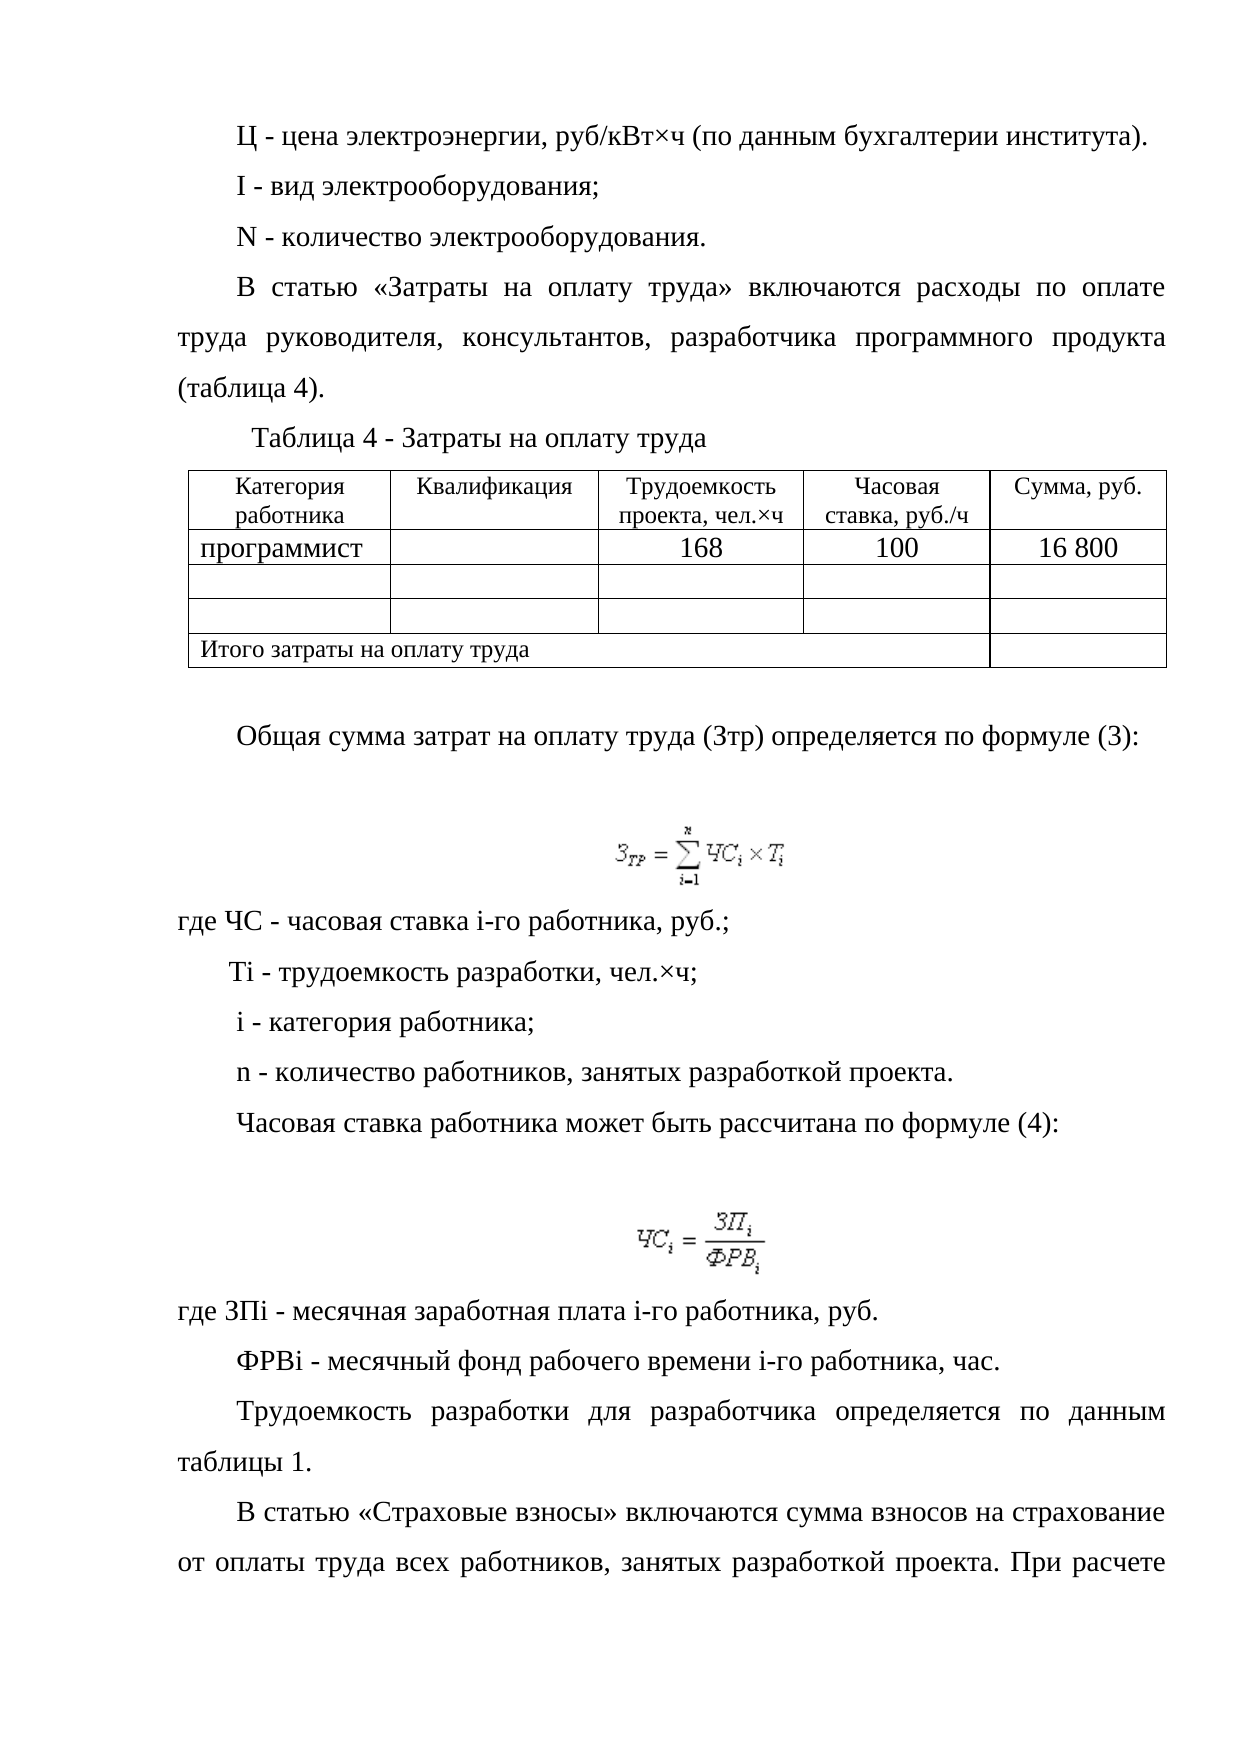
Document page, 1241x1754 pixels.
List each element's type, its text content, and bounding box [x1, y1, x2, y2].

table_cell [991, 565, 1166, 598]
text Ц - цена электроэнергии, руб/кВт×ч (по данным бухгалтерии института). [177, 118, 1167, 152]
text i - категория работника; [177, 1004, 1167, 1038]
table_cell [599, 599, 803, 633]
table_cell [391, 599, 598, 633]
text Тi - трудоемкость разработки, чел.×ч; [177, 954, 1167, 987]
text ФРВi - месячный фонд рабочего времени i-го работника, час. [177, 1343, 1167, 1377]
table_header Трудоемкость проекта, чел.×ч [599, 471, 803, 529]
text Таблица 4 - Затраты на оплату труда [177, 420, 1167, 453]
table_cell [189, 565, 390, 598]
table_cell 100 [804, 530, 989, 563]
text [177, 1494, 1167, 1578]
table_cell 168 [599, 530, 803, 563]
table_cell программист [189, 530, 390, 563]
picture [633, 1205, 770, 1279]
text I - вид электрооборудования; [177, 168, 1167, 202]
table_cell [804, 599, 989, 633]
table_cell [599, 565, 803, 598]
table_cell [391, 530, 598, 563]
table_header Часовая ставка, руб./ч [804, 471, 989, 529]
text Часовая ставка работника может быть рассчитана по формуле (4): [177, 1105, 1167, 1138]
table_cell Итого затраты на оплату труда [189, 634, 989, 667]
table_cell 16 800 [991, 530, 1166, 563]
text где ЧС - часовая ставка i-го работника, руб.; [177, 903, 1167, 937]
table_header Сумма, руб. [991, 471, 1166, 529]
table_cell [804, 565, 989, 598]
table_cell [391, 565, 598, 598]
table_header Категория работника [189, 471, 390, 529]
text где ЗПi - месячная заработная плата i-го работника, руб. [177, 1293, 1167, 1326]
text N - количество электрооборудования. [177, 219, 1167, 252]
table_cell [991, 634, 1166, 667]
picture [611, 819, 792, 890]
table_cell [991, 599, 1166, 633]
table_header Квалификация [391, 471, 598, 529]
text Общая сумма затрат на оплату труда (Зтр) определяется по формуле (3): [177, 718, 1167, 752]
text n - количество работников, занятых разработкой проекта. [177, 1054, 1167, 1088]
text В статью «Затраты на оплату труда» включаются расходы по оплате труда руководителя, консультантов, разработчика программного продукта (таблица 4). [177, 269, 1167, 403]
text Трудоемкость разработки для разработчика определяется по данным таблицы 1. [177, 1393, 1167, 1477]
table_cell [189, 599, 390, 633]
